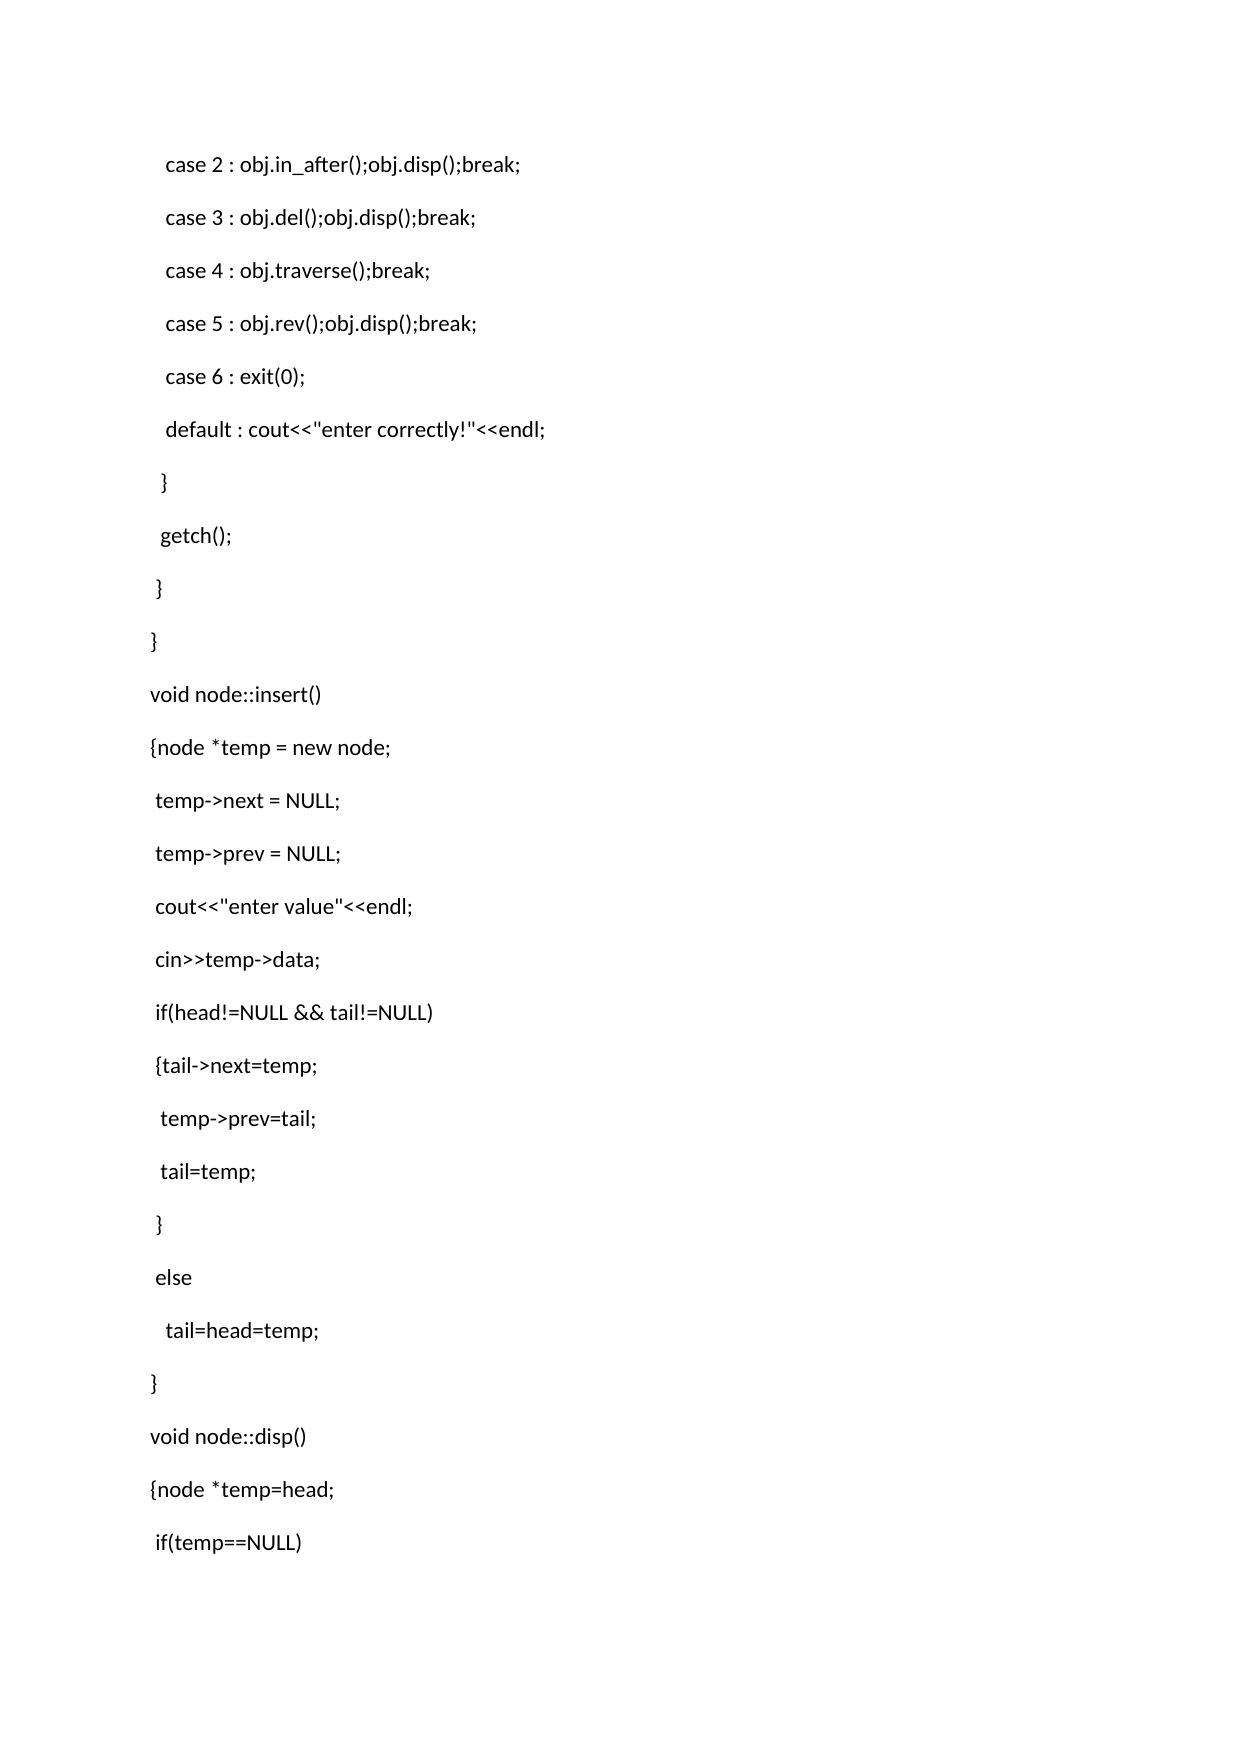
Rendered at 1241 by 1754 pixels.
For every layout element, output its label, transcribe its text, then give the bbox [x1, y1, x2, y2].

text else [150, 1263, 1090, 1291]
text if(temp==NULL) [150, 1528, 1090, 1557]
text void node::insert() [150, 680, 1090, 708]
text temp->next = NULL; [150, 786, 1090, 814]
text {tail->next=temp; [150, 1051, 1090, 1079]
text temp->prev = NULL; [150, 839, 1090, 867]
text case 6 : exit(0); [150, 362, 1090, 390]
text if(head!=NULL && tail!=NULL) [150, 998, 1090, 1026]
text getch(); [150, 521, 1090, 549]
text case 2 : obj.in_after();obj.disp();break; [150, 150, 1090, 178]
text case 3 : obj.del();obj.disp();break; [150, 203, 1090, 231]
text tail=temp; [150, 1157, 1090, 1185]
text cin>>temp->data; [150, 945, 1090, 973]
text } [150, 468, 1090, 496]
text temp->prev=tail; [150, 1104, 1090, 1132]
text } [150, 1369, 1090, 1397]
text default : cout<<"enter correctly!"<<endl; [150, 415, 1090, 443]
text case 5 : obj.rev();obj.disp();break; [150, 309, 1090, 337]
text void node::disp() [150, 1422, 1090, 1451]
text {node *temp=head; [150, 1476, 1090, 1503]
text {node *temp = new node; [150, 733, 1090, 761]
text tail=head=temp; [150, 1316, 1090, 1344]
text } [150, 627, 1090, 655]
text cout<<"enter value"<<endl; [150, 892, 1090, 920]
text case 4 : obj.traverse();break; [150, 256, 1090, 284]
text } [150, 1210, 1090, 1238]
text } [150, 574, 1090, 602]
